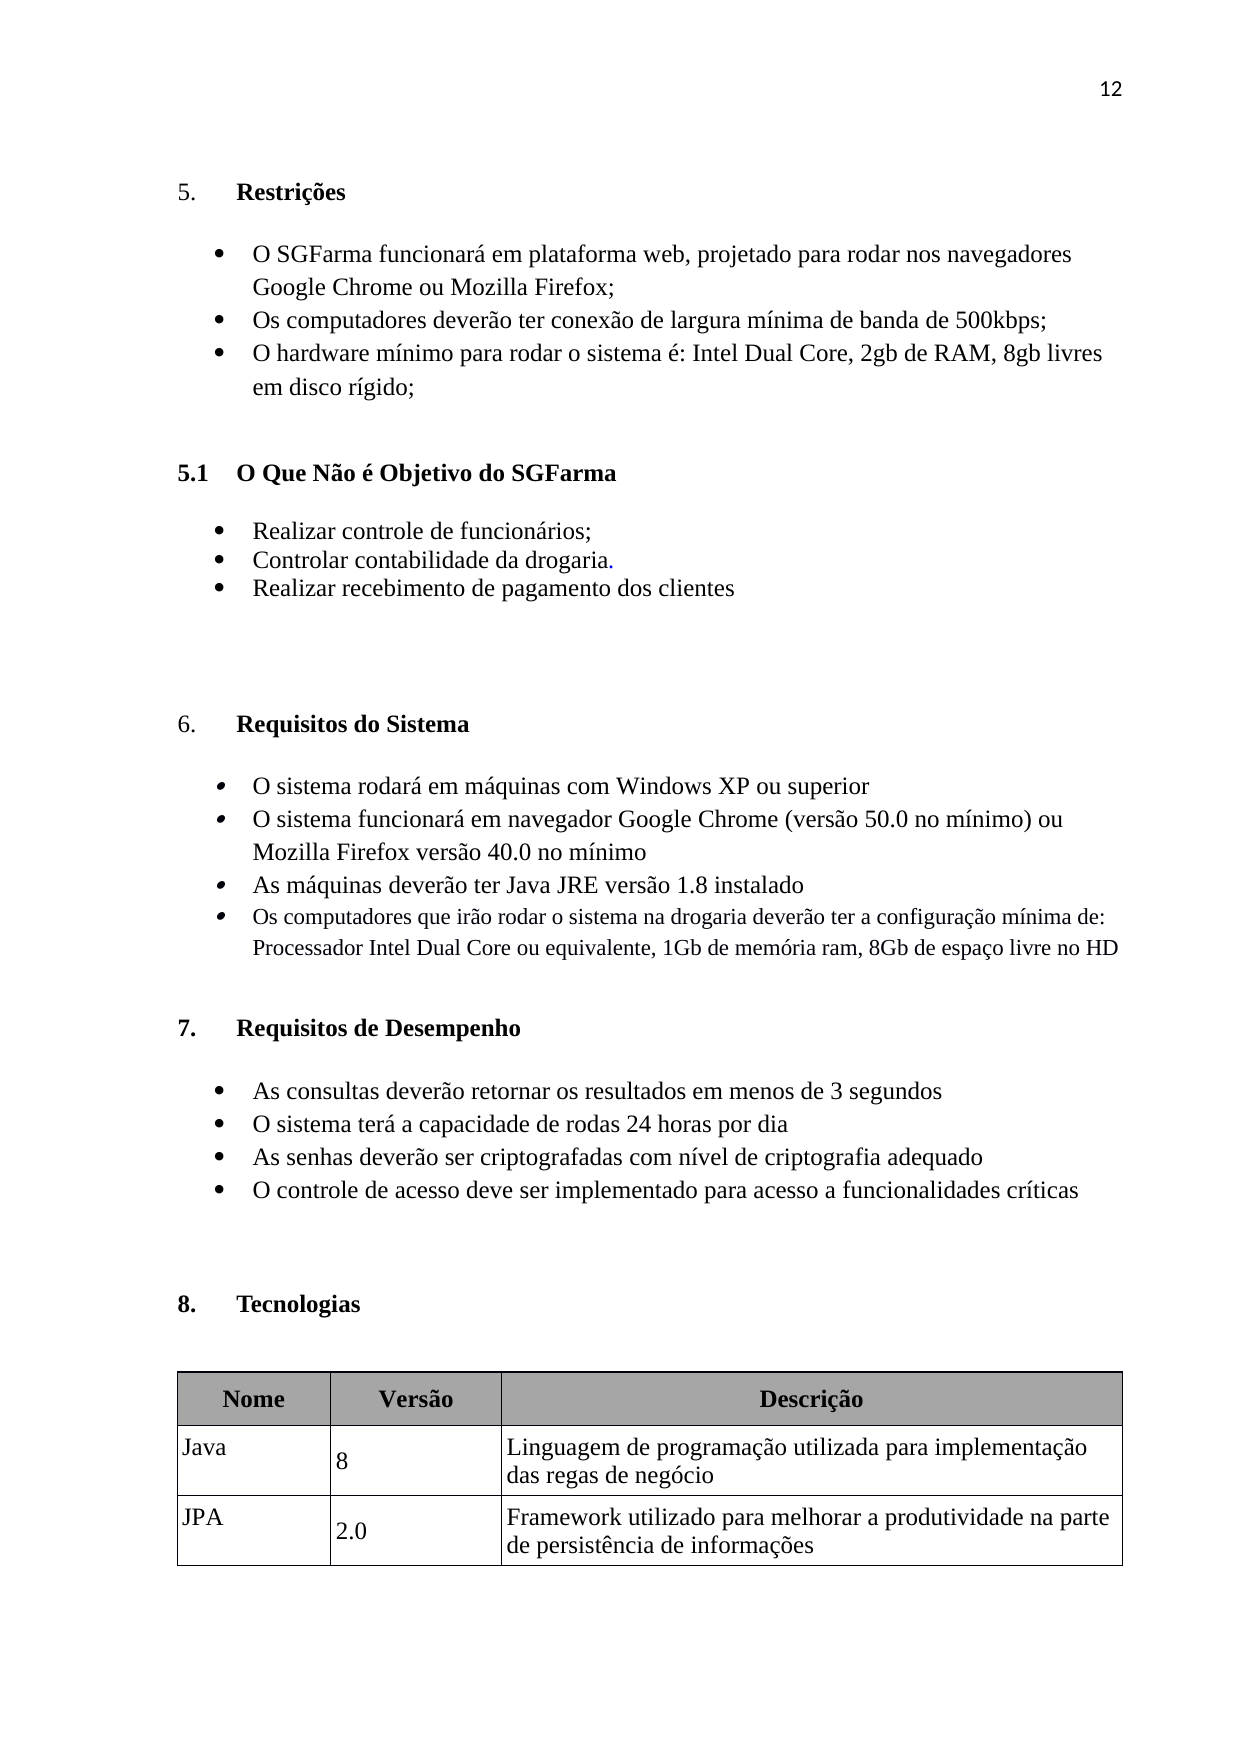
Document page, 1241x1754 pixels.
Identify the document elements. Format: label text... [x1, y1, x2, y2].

table_cell JPA [178, 1496, 330, 1565]
list Controlar contabilidade da drogaria. [215, 545, 1122, 573]
table_cell 8 [331, 1426, 501, 1495]
list O sistema terá a capacidade de rodas 24 horas por dia [215, 1109, 1122, 1137]
table_cell Linguagem de programação utilizada para implementação das regas de negócio [502, 1426, 1122, 1495]
subtitle Tecnologias [177, 1289, 1122, 1318]
list O sistema rodará em máquinas com Windows XP ou superior [215, 771, 1122, 800]
list O SGFarma funcionará em plataforma web, projetado para rodar nos navegadores Google Chrome ou Mozilla Firefox; [215, 239, 1122, 301]
list As máquinas deverão ter Java JRE versão 1.8 instalado [215, 870, 1122, 899]
list As senhas deverão ser criptografadas com nível de criptografia adequado [215, 1142, 1122, 1171]
table_header Nome [178, 1373, 330, 1425]
list Os computadores que irão rodar o sistema na drogaria deverão ter a configuração mínima de: Processador Intel Dual Core ou equivalente, 1Gb de memória ram, 8Gb de espaço livre no HD [215, 903, 1122, 960]
table_header Descrição [502, 1373, 1122, 1425]
subtitle Restrições [177, 177, 1122, 239]
table_cell 2.0 [331, 1496, 501, 1565]
table_header Versão [331, 1373, 501, 1425]
table_cell Java [178, 1426, 330, 1495]
subtitle Requisitos do Sistema [177, 709, 1122, 771]
list O controle de acesso deve ser implementado para acesso a funcionalidades críticas [215, 1175, 1122, 1203]
list Realizar recebimento de pagamento dos clientes [215, 573, 1122, 602]
list O sistema funcionará em navegador Google Chrome (versão 50.0 no mínimo) ou Mozilla Firefox versão 40.0 no mínimo [215, 804, 1122, 866]
table_cell Framework utilizado para melhorar a produtividade na parte de persistência de informações [502, 1496, 1122, 1565]
list Os computadores deverão ter conexão de largura mínima de banda de 500kbps; [215, 306, 1122, 334]
subtitle Requisitos de Desempenho [177, 1013, 1122, 1076]
subtitle O Que Não é Objetivo do SGFarma [177, 458, 1122, 487]
list O hardware mínimo para rodar o sistema é: Intel Dual Core, 2gb de RAM, 8gb livres em disco rígido; [215, 338, 1122, 400]
list As consultas deverão retornar os resultados em menos de 3 segundos [215, 1076, 1122, 1104]
list Realizar controle de funcionários; [215, 516, 1122, 545]
